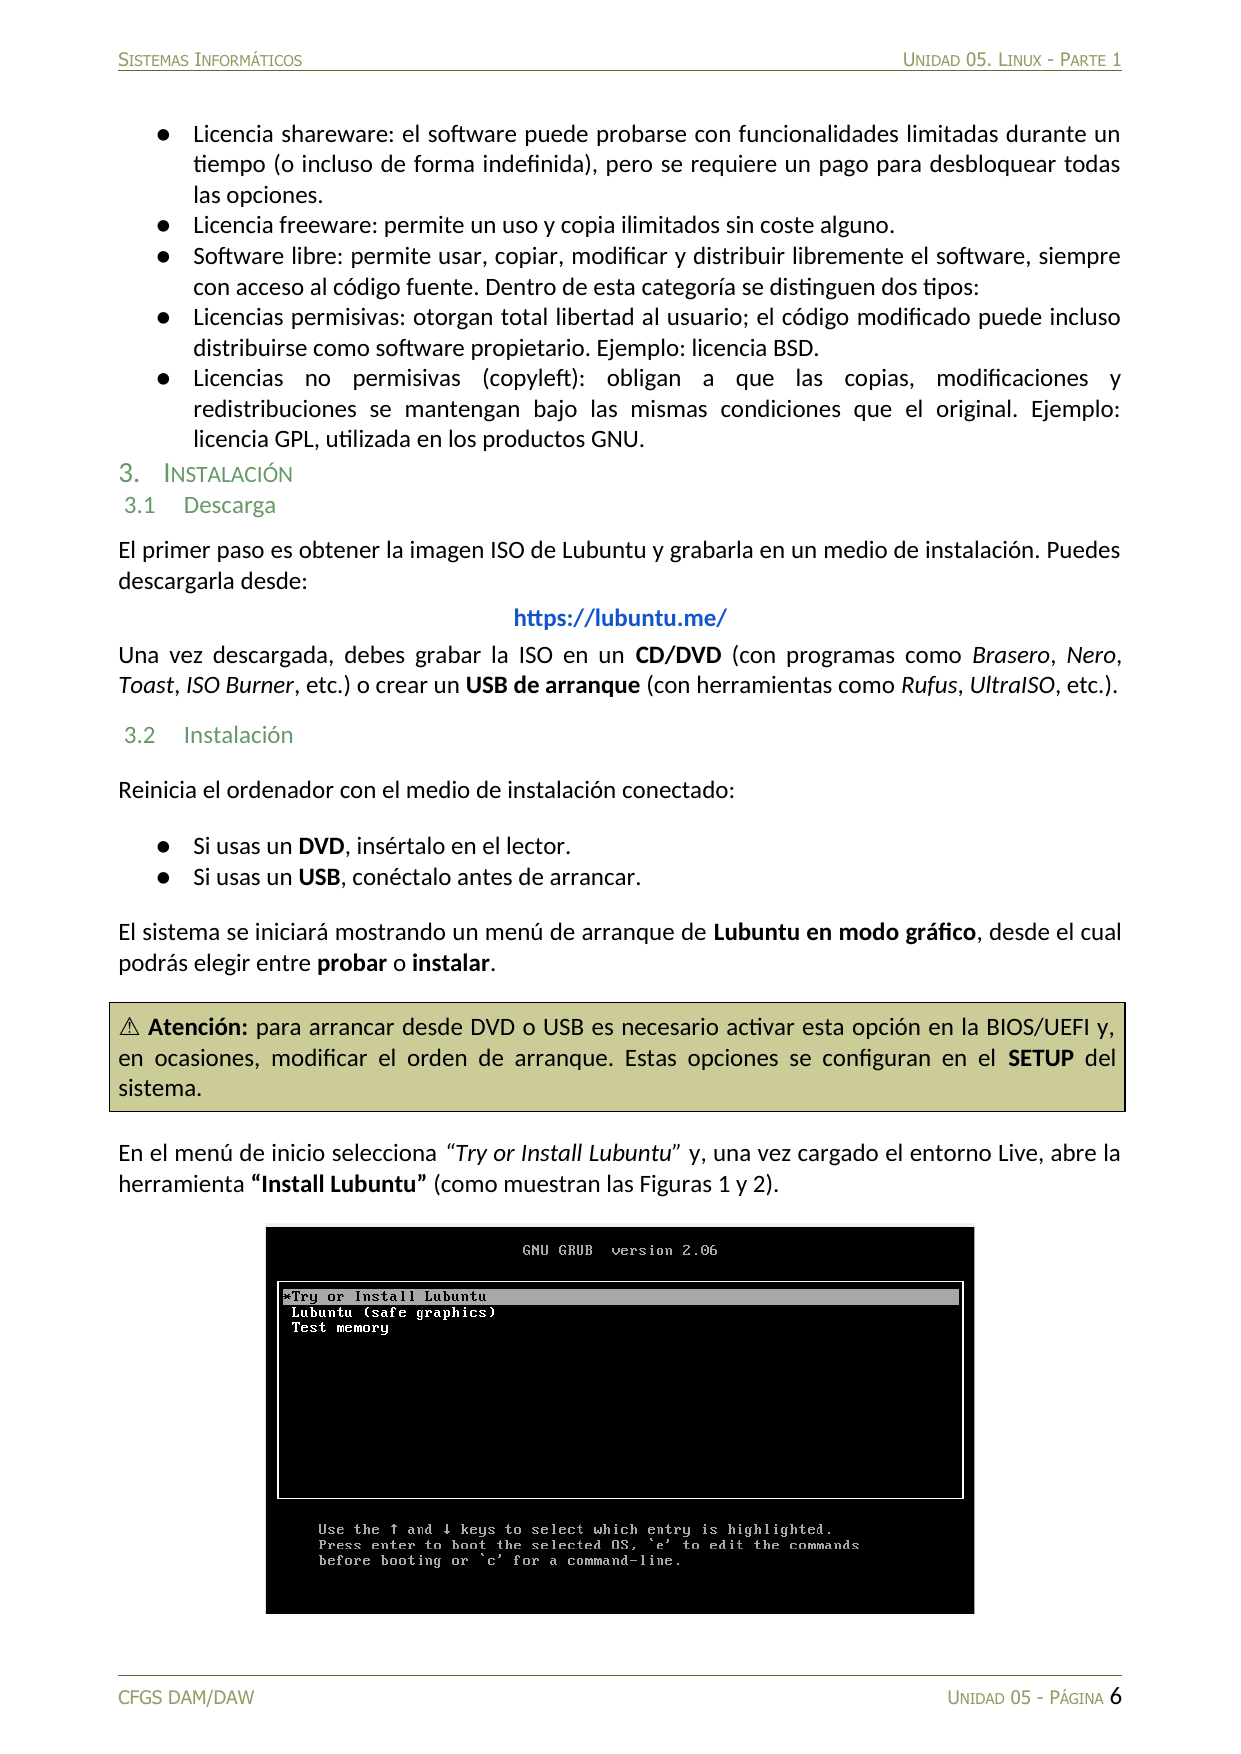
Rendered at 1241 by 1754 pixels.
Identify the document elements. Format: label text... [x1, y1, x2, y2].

text El sistema se iniciará mostrando un menú de arranque de Lubuntu en modo gráfico, desde el cual podrás elegir entre probar o instalar. [118, 916, 1122, 977]
subtitle Instalación [118, 454, 1122, 489]
text El primer paso es obtener la imagen ISO de Lubuntu y grabarla en un medio de instalación. Puedes descargarla desde: [118, 535, 1122, 596]
list Software libre: permite usar, copiar, modificar y distribuir libremente el software, siempre con acceso al código fuente. Dentro de esta categoría se distinguen dos tipos: [156, 240, 1122, 301]
list Licencia freeware: permite un uso y copia ilimitados sin coste alguno. [156, 209, 1122, 240]
list Licencias no permisivas (copyleft): obligan a que las copias, modificaciones y redistribuciones se mantengan bajo las mismas condiciones que el original. Ejemplo: licencia GPL, utilizada en los productos GNU. [156, 362, 1122, 454]
list Si usas un USB, conéctalo antes de arrancar. [156, 861, 1122, 891]
text Una vez descargada, debes grabar la ISO en un CD/DVD (con programas como Brasero, Nero, Toast, ISO Burner, etc.) o crear un USB de arranque (con herramientas como Rufus, UltraISO, etc.). [118, 639, 1122, 700]
text https://lubuntu.me/ [118, 602, 1122, 633]
text ⚠️ Atención: para arrancar desde DVD o USB es necesario activar esta opción en la BIOS/UEFI y, en ocasiones, modificar el orden de arranque. Estas opciones se configuran en el SETUP del sistema. [110, 1003, 1124, 1111]
picture [265, 1223, 975, 1614]
list Licencias permisivas: otorgan total libertad al usuario; el código modificado puede incluso distribuirse como software propietario. Ejemplo: licencia BSD. [156, 301, 1122, 362]
text Reinicia el ordenador con el medio de instalación conectado: [118, 774, 1122, 805]
subtitle Instalación [118, 719, 1122, 749]
list Licencia shareware: el software puede probarse con funcionalidades limitadas durante un tiempo (o incluso de forma indefinida), pero se requiere un pago para desbloquear todas las opciones. [156, 118, 1122, 209]
list Si usas un DVD, insértalo en el lector. [156, 830, 1122, 861]
subtitle Descarga [118, 489, 1122, 520]
text En el menú de inicio selecciona “Try or Install Lubuntu” y, una vez cargado el entorno Live, abre la herramienta “Install Lubuntu” (como muestran las Figuras 1 y 2). [118, 1137, 1122, 1198]
